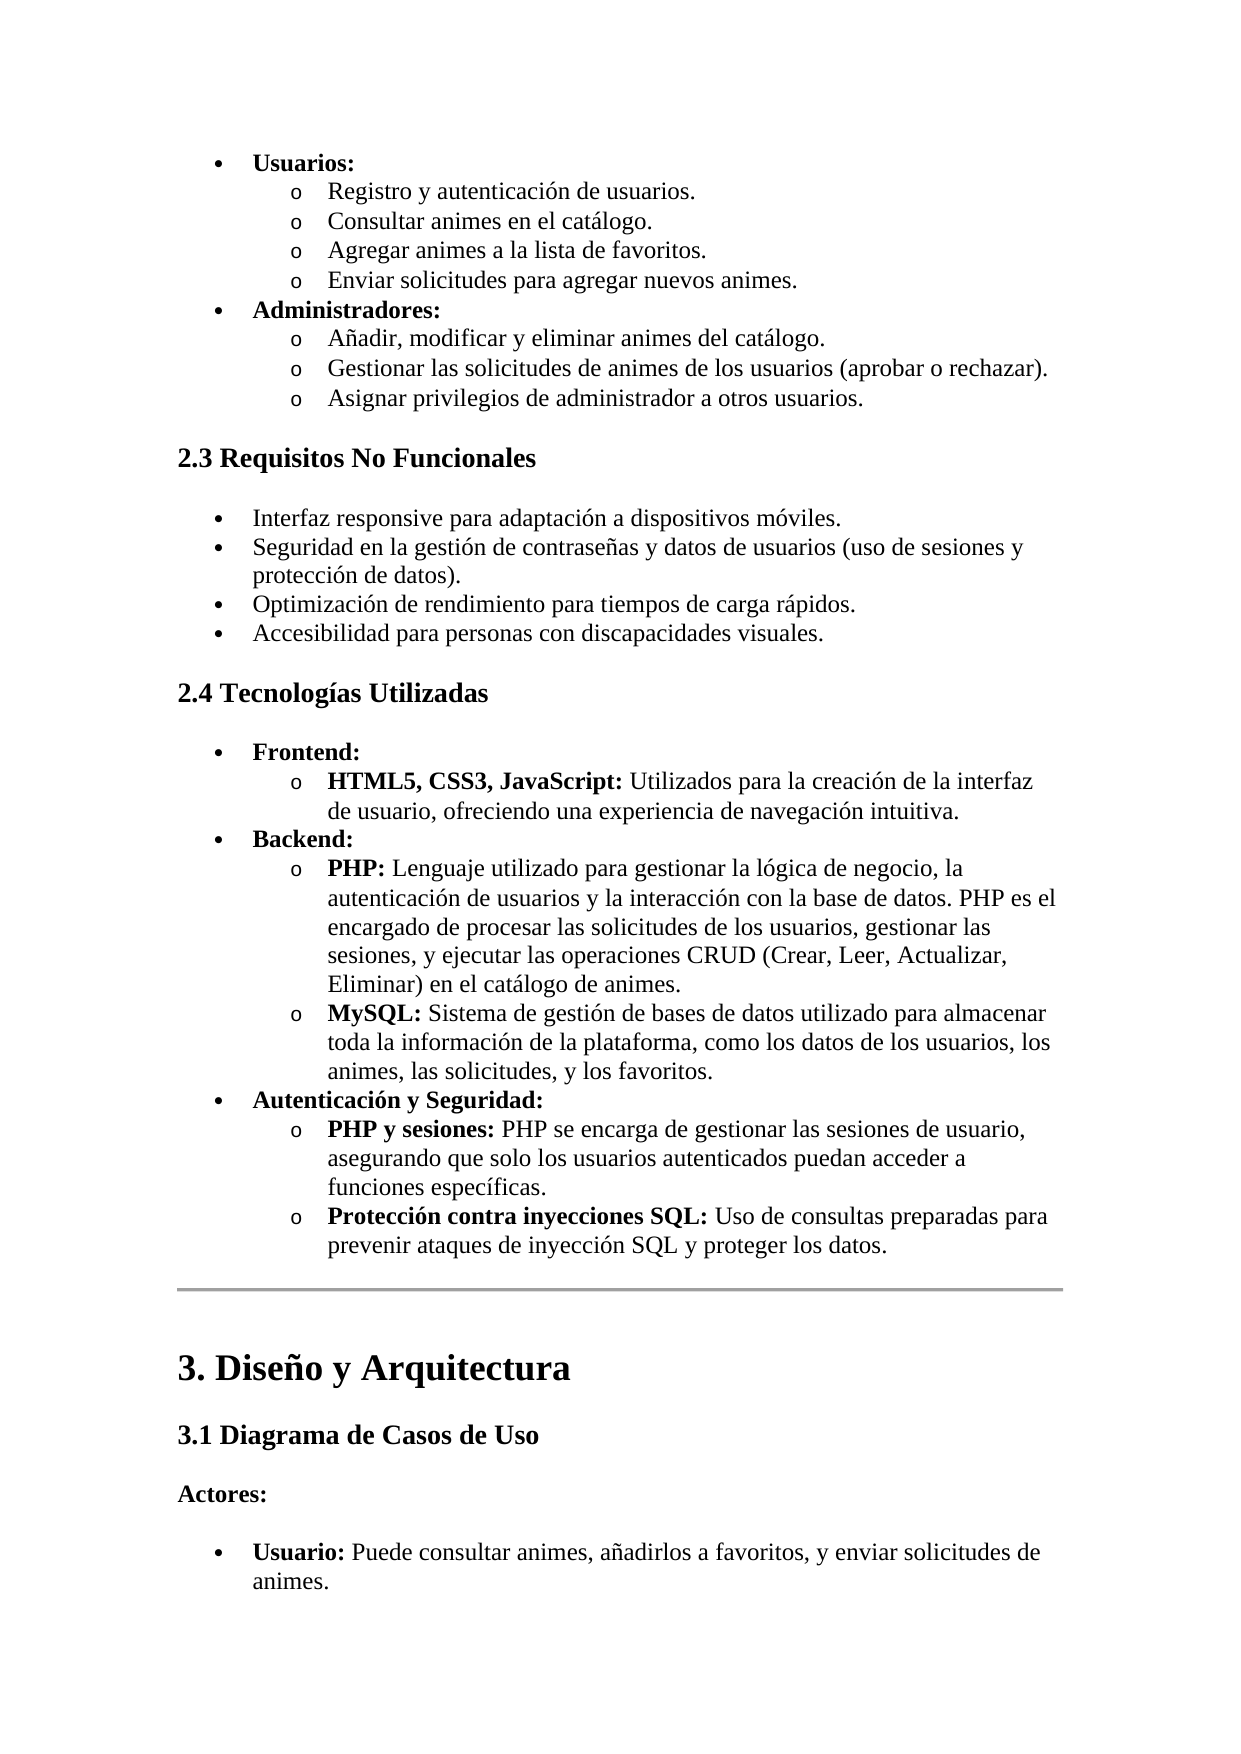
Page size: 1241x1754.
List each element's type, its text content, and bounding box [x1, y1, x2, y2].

list PHP y sesiones: PHP se encarga de gestionar las sesiones de usuario, asegurando que solo los usuarios autenticados puedan acceder a funciones específicas. [290, 1114, 1063, 1201]
list Consultar animes en el catálogo. [290, 206, 1063, 236]
list Gestionar las solicitudes de animes de los usuarios (aprobar o rechazar). [290, 353, 1063, 383]
list HTML5, CSS3, JavaScript: Utilizados para la creación de la interfaz de usuario, ofreciendo una experiencia de navegación intuitiva. [290, 766, 1063, 824]
text 3.1 Diagrama de Casos de Uso [177, 1418, 1063, 1450]
text 3. Diseño y Arquitectura [177, 1345, 1063, 1388]
text Actores: [177, 1479, 1063, 1508]
list MySQL: Sistema de gestión de bases de datos utilizado para almacenar toda la información de la plataforma, como los datos de los usuarios, los animes, las solicitudes, y los favoritos. [290, 998, 1063, 1085]
list Administradores: [215, 295, 1063, 323]
list Seguridad en la gestión de contraseñas y datos de usuarios (uso de sesiones y protección de datos). [215, 532, 1063, 589]
text 2.4 Tecnologías Utilizadas [177, 676, 1063, 708]
list Backend: [215, 824, 1063, 853]
list Registro y autenticación de usuarios. [290, 176, 1063, 206]
list Frontend: [215, 737, 1063, 766]
list PHP: Lenguaje utilizado para gestionar la lógica de negocio, la autenticación de usuarios y la interacción con la base de datos. PHP es el encargado de procesar las solicitudes de los usuarios, gestionar las sesiones, y ejecutar las operaciones CRUD (Crear, Leer, Actualizar, Eliminar) en el catálogo de animes. [290, 853, 1063, 998]
list Interfaz responsive para adaptación a dispositivos móviles. [215, 503, 1063, 532]
list Enviar solicitudes para agregar nuevos animes. [290, 265, 1063, 295]
list Optimización de rendimiento para tiempos de carga rápidos. [215, 589, 1063, 618]
list Autenticación y Seguridad: [215, 1085, 1063, 1114]
list Accesibilidad para personas con discapacidades visuales. [215, 618, 1063, 647]
list Usuario: Puede consultar animes, añadirlos a favoritos, y enviar solicitudes de animes. [215, 1537, 1063, 1595]
list Agregar animes a la lista de favoritos. [290, 236, 1063, 265]
list Asignar privilegios de administrador a otros usuarios. [290, 383, 1063, 412]
list Usuarios: [215, 148, 1063, 176]
list Protección contra inyecciones SQL: Uso de consultas preparadas para prevenir ataques de inyección SQL y proteger los datos. [290, 1201, 1063, 1259]
list Añadir, modificar y eliminar animes del catálogo. [290, 323, 1063, 353]
text 2.3 Requisitos No Funcionales [177, 441, 1063, 474]
